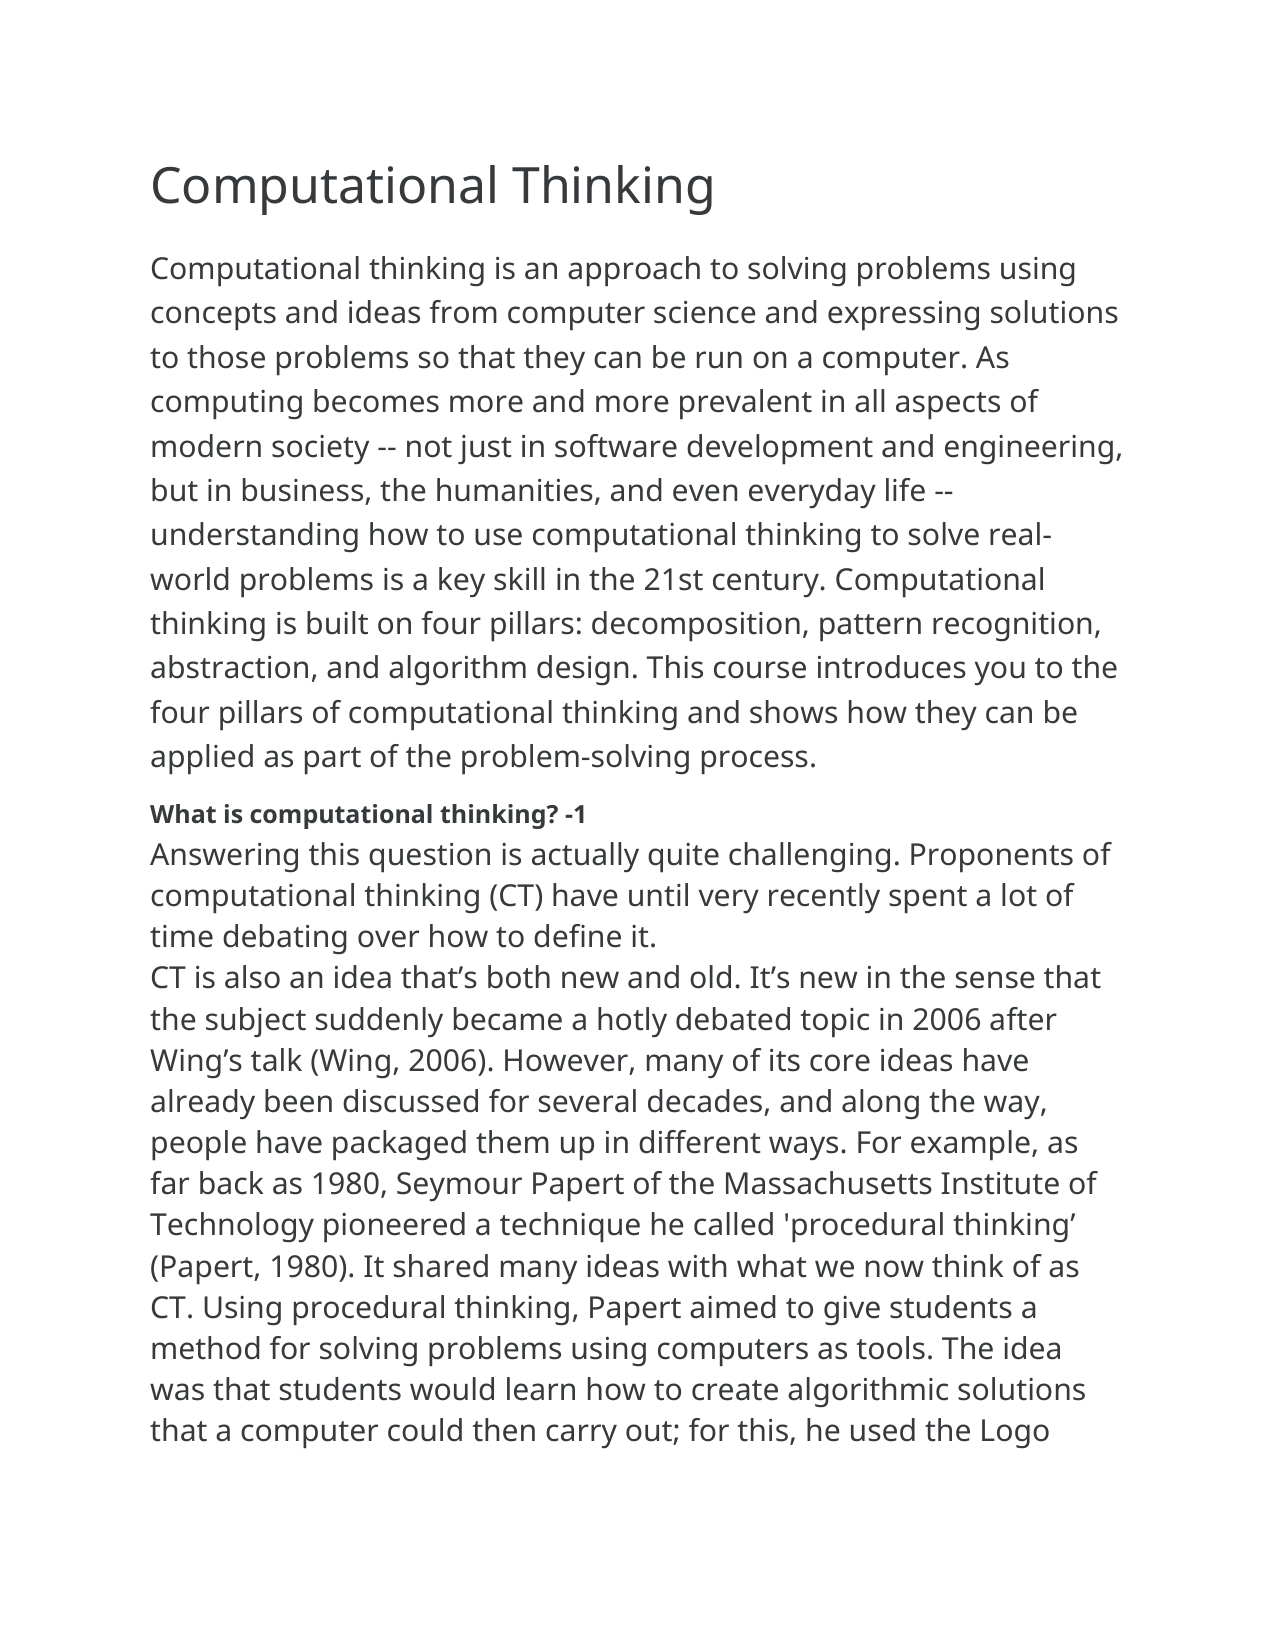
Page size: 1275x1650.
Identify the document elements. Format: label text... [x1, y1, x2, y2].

subtitle What is computational thinking? -1 [150, 796, 1125, 831]
text Computational Thinking [150, 150, 1125, 218]
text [150, 833, 1125, 1450]
text Computational thinking is an approach to solving problems using concepts and ideas from computer science and expressing solutions to those problems so that they can be run on a computer. As computing becomes more and more prevalent in all aspects of modern society -- not just in software development and engineering, but in business, the humanities, and even everyday life -- understanding how to use computational thinking to solve real-world problems is a key skill in the 21st century. Computational thinking is built on four pillars: decomposition, pattern recognition, abstraction, and algorithm design. This course introduces you to the four pillars of computational thinking and shows how they can be applied as part of the problem-solving process. [150, 247, 1125, 777]
